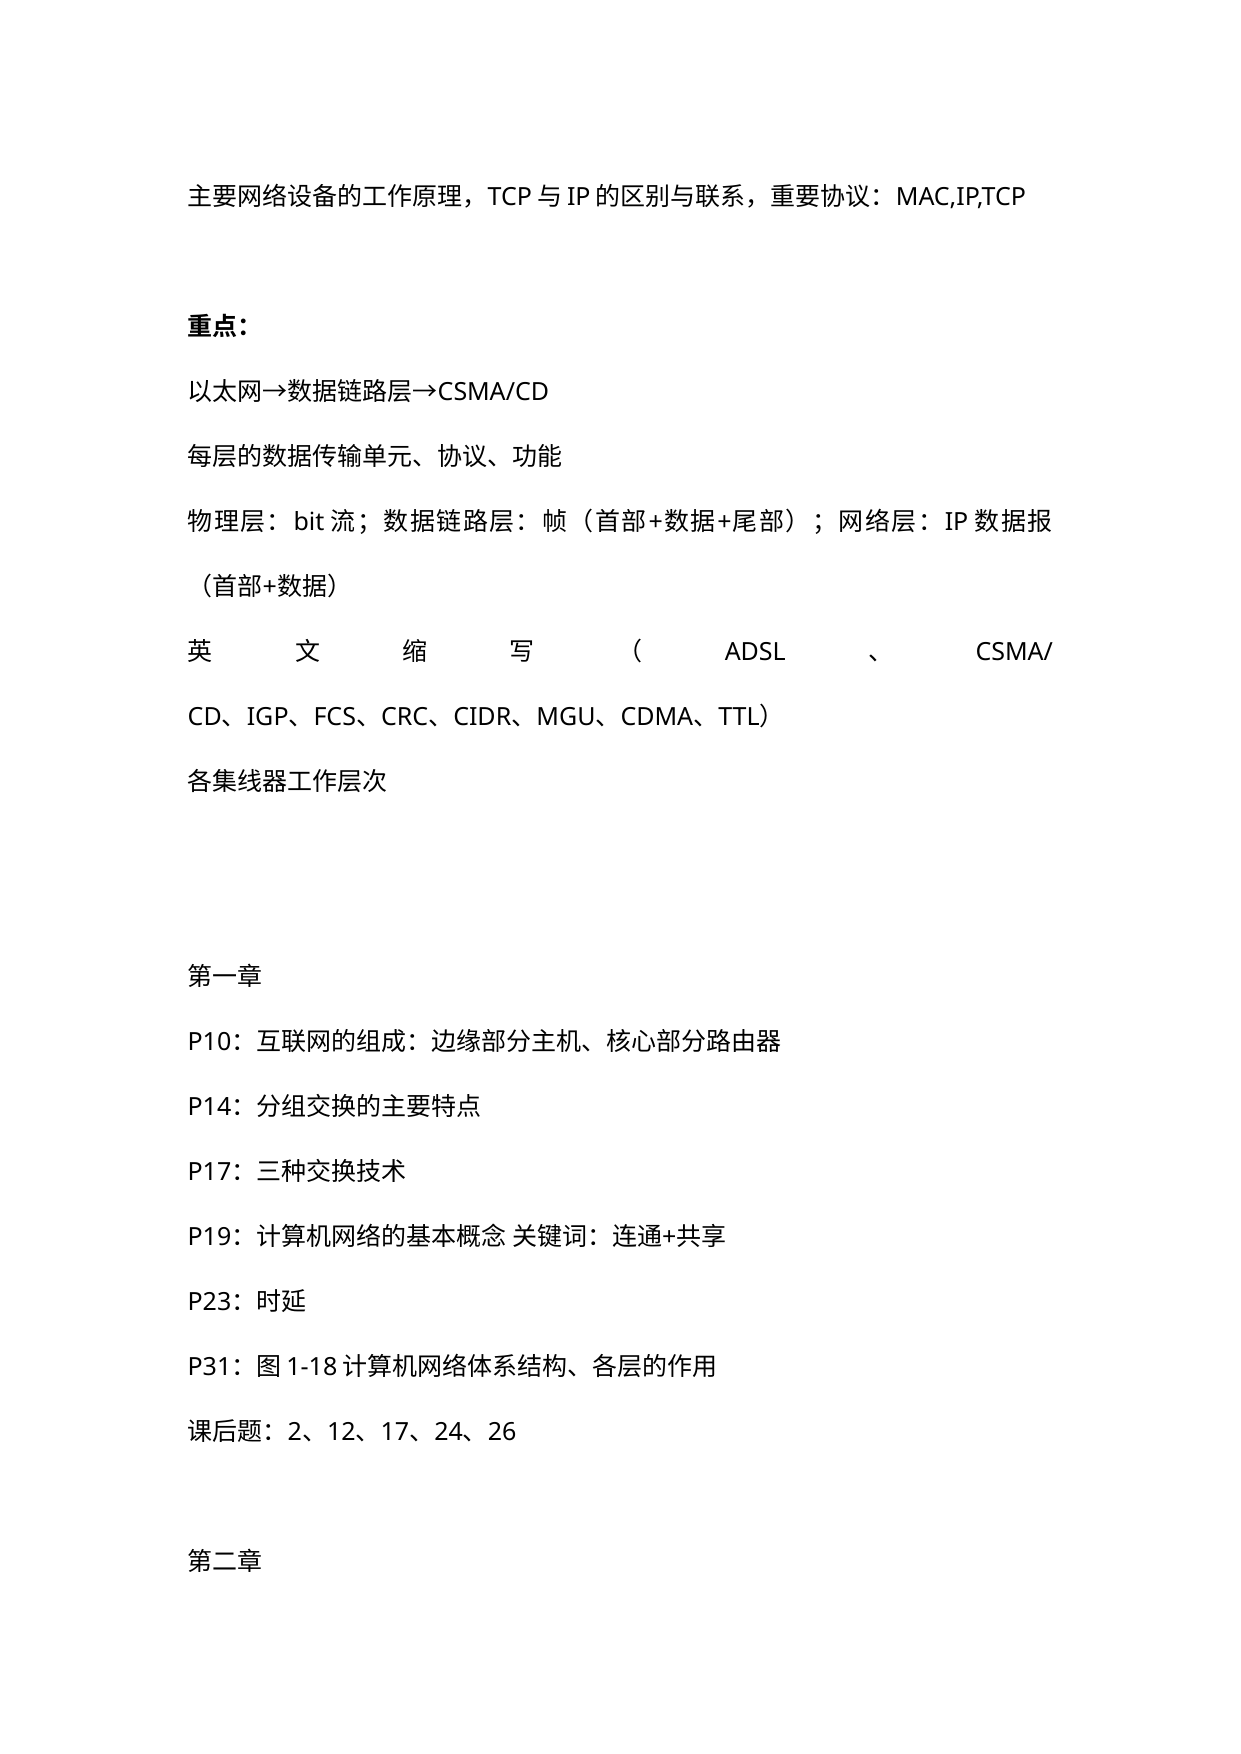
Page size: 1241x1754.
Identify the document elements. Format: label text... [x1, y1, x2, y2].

text 重点： [187, 292, 1053, 357]
text 物理层：bit流；数据链路层：帧（首部+数据+尾部）；网络层：IP数据报（首部+数据） [187, 487, 1053, 617]
text 第一章 [187, 942, 1053, 1007]
text P14：分组交换的主要特点 [187, 1072, 1053, 1137]
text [187, 162, 1053, 227]
text 英文缩写（ADSL、CSMA/CD、IGP、FCS、CRC、CIDR、MGU、CDMA、TTL） [187, 617, 1053, 747]
text P10：互联网的组成：边缘部分主机、核心部分路由器 [187, 1007, 1053, 1072]
text P19：计算机网络的基本概念 关键词：连通+共享 [187, 1202, 1053, 1267]
text 课后题：2、12、17、24、26 [187, 1397, 1053, 1462]
text P17：三种交换技术 [187, 1137, 1053, 1202]
text P23：时延 [187, 1267, 1053, 1332]
text 每层的数据传输单元、协议、功能 [187, 422, 1053, 487]
text 以太网→数据链路层→CSMA/CD [187, 357, 1053, 422]
text 第二章 [187, 1527, 1053, 1592]
text 各集线器工作层次 [187, 747, 1053, 812]
text P31：图1-18计算机网络体系结构、各层的作用 [187, 1332, 1053, 1397]
